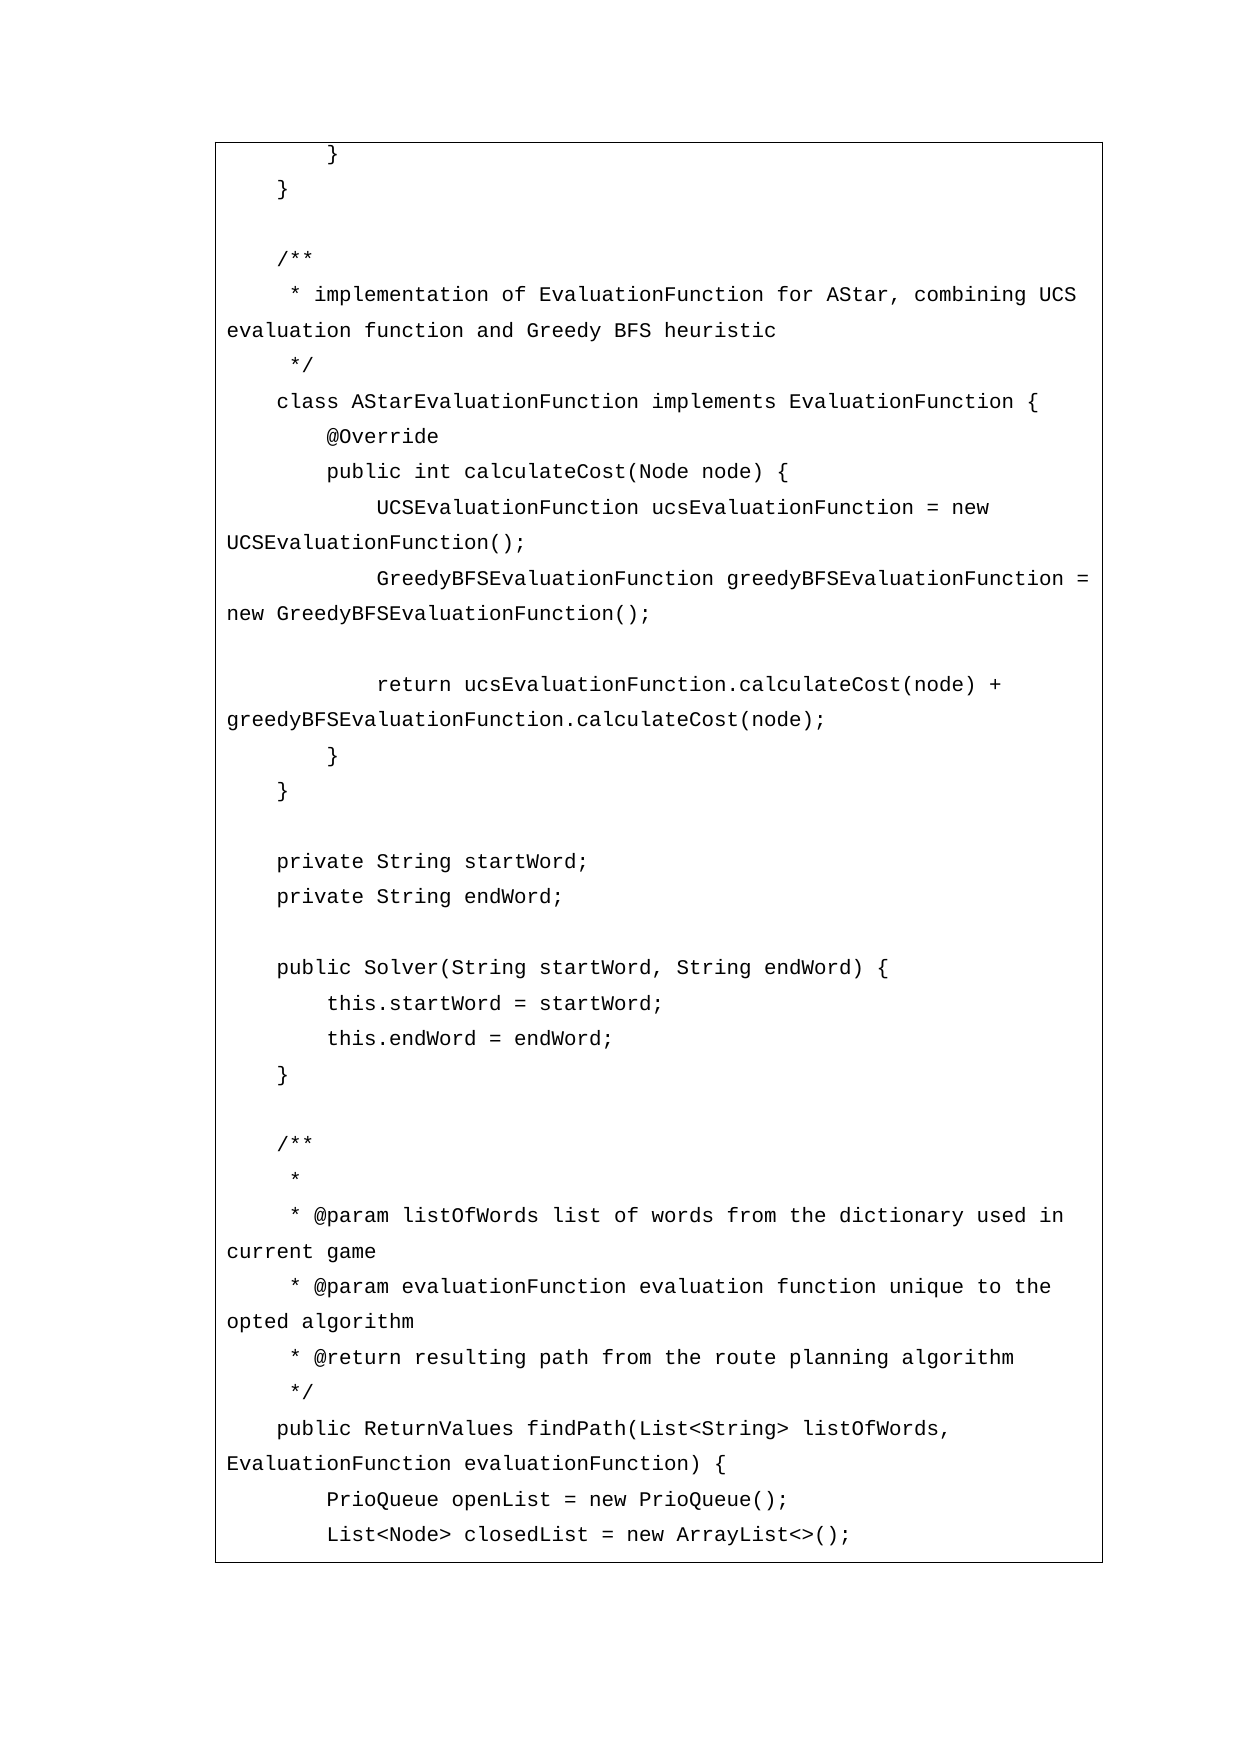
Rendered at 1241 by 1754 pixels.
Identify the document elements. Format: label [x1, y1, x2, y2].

table_cell [216, 143, 1102, 1562]
